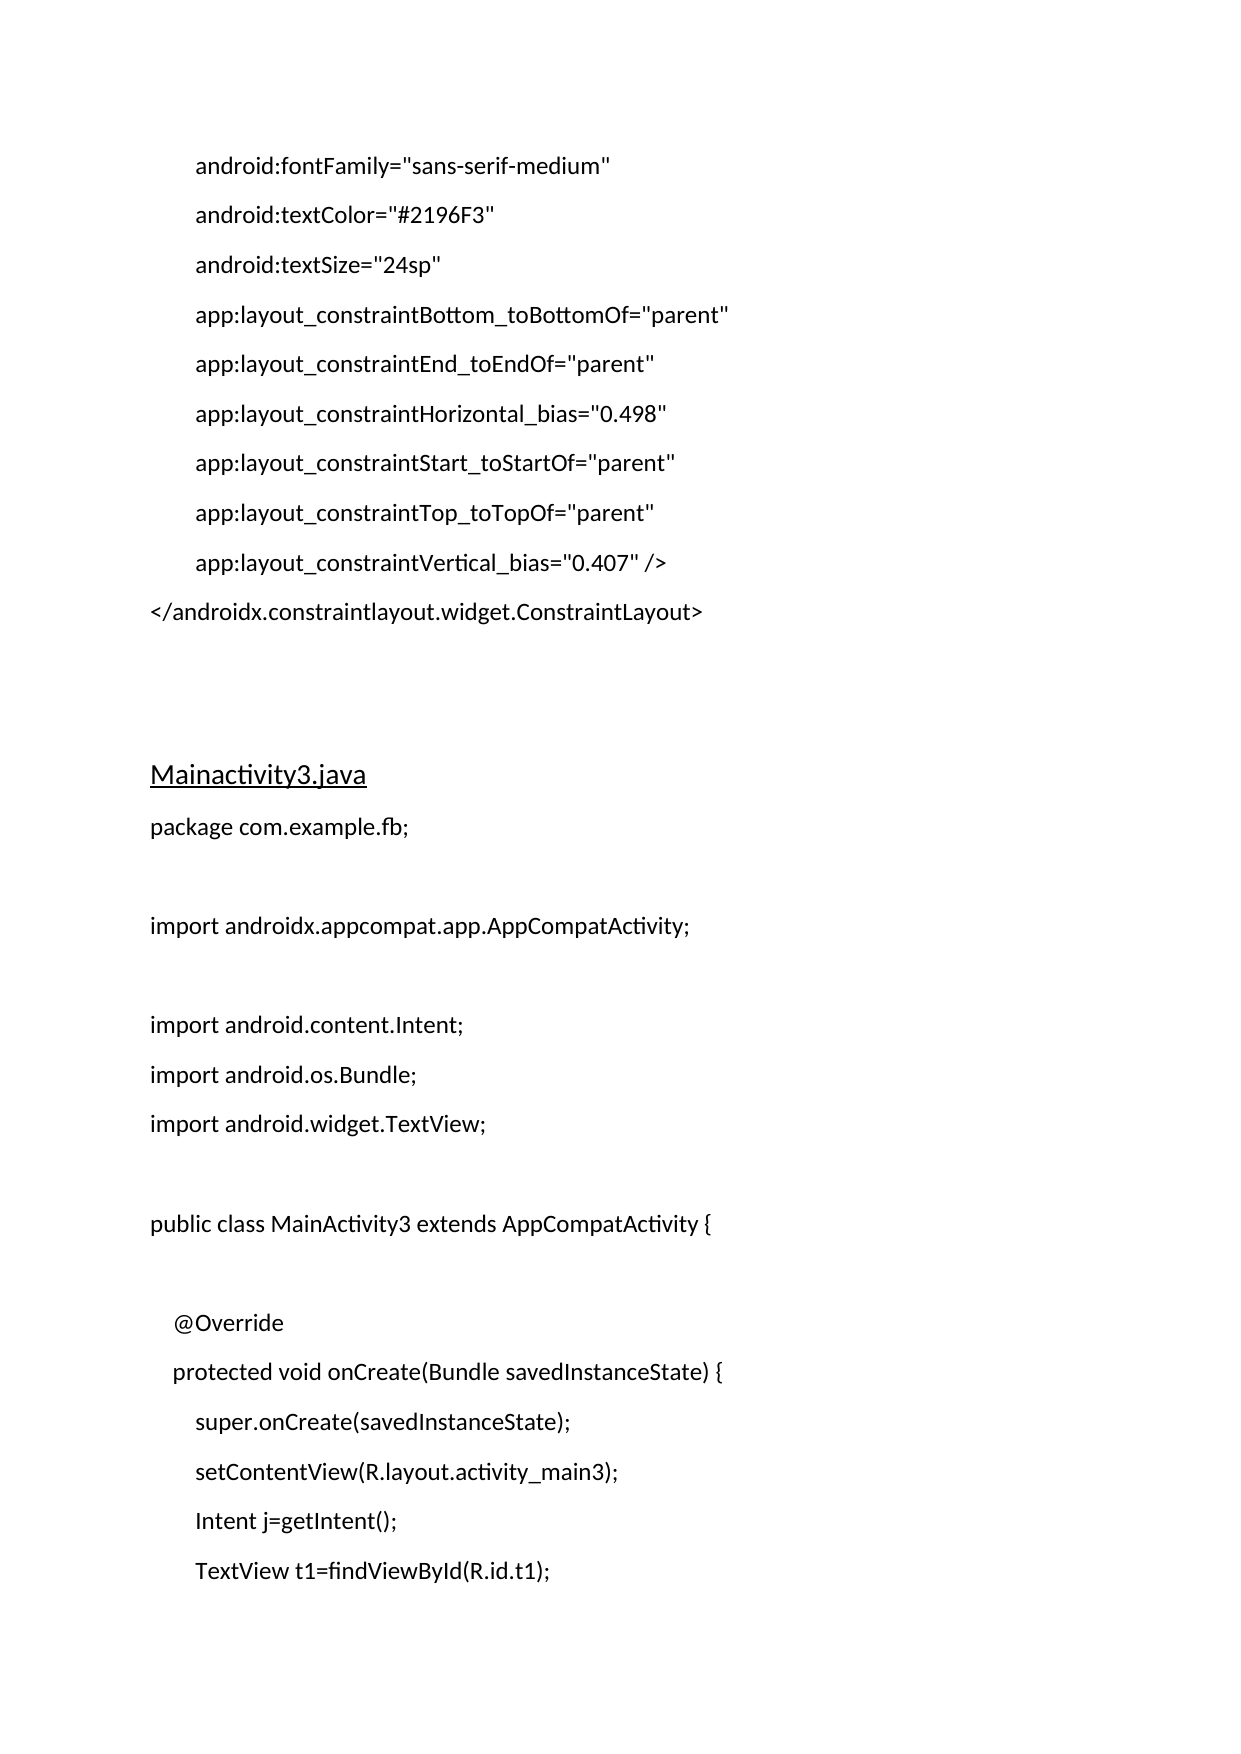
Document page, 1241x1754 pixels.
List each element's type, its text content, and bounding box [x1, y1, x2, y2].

text app:layout_constraintEnd_toEndOf="parent" [150, 348, 1090, 379]
text android:fontFamily="sans-serif-medium" [150, 150, 1090, 181]
text super.onCreate(savedInstanceState); [150, 1406, 1090, 1437]
text app:layout_constraintHorizontal_bias="0.498" [150, 398, 1090, 428]
text Mainactivity3.java [150, 756, 1090, 792]
text android:textColor="#2196F3" [150, 199, 1090, 230]
text public class MainActivity3 extends AppCompatActivity { [150, 1208, 1090, 1238]
text setContentView(R.layout.activity_main3); [150, 1456, 1090, 1486]
text import android.content.Intent; [150, 1009, 1090, 1040]
text @Override [150, 1307, 1090, 1337]
text import androidx.appcompat.app.AppCompatActivity; [150, 910, 1090, 941]
text Intent j=getIntent(); [150, 1505, 1090, 1536]
text protected void onCreate(Bundle savedInstanceState) { [150, 1357, 1090, 1387]
text TextView t1=findViewById(R.id.t1); [150, 1555, 1090, 1585]
text app:layout_constraintBottom_toBottomOf="parent" [150, 299, 1090, 329]
text import android.widget.TextView; [150, 1109, 1090, 1139]
text app:layout_constraintVertical_bias="0.407" /> [150, 547, 1090, 577]
text android:textSize="24sp" [150, 249, 1090, 280]
text app:layout_constraintTop_toTopOf="parent" [150, 497, 1090, 528]
text package com.example.fb; [150, 811, 1090, 842]
text app:layout_constraintStart_toStartOf="parent" [150, 447, 1090, 478]
text import android.os.Bundle; [150, 1059, 1090, 1089]
text </androidx.constraintlayout.widget.ConstraintLayout> [150, 596, 1090, 627]
